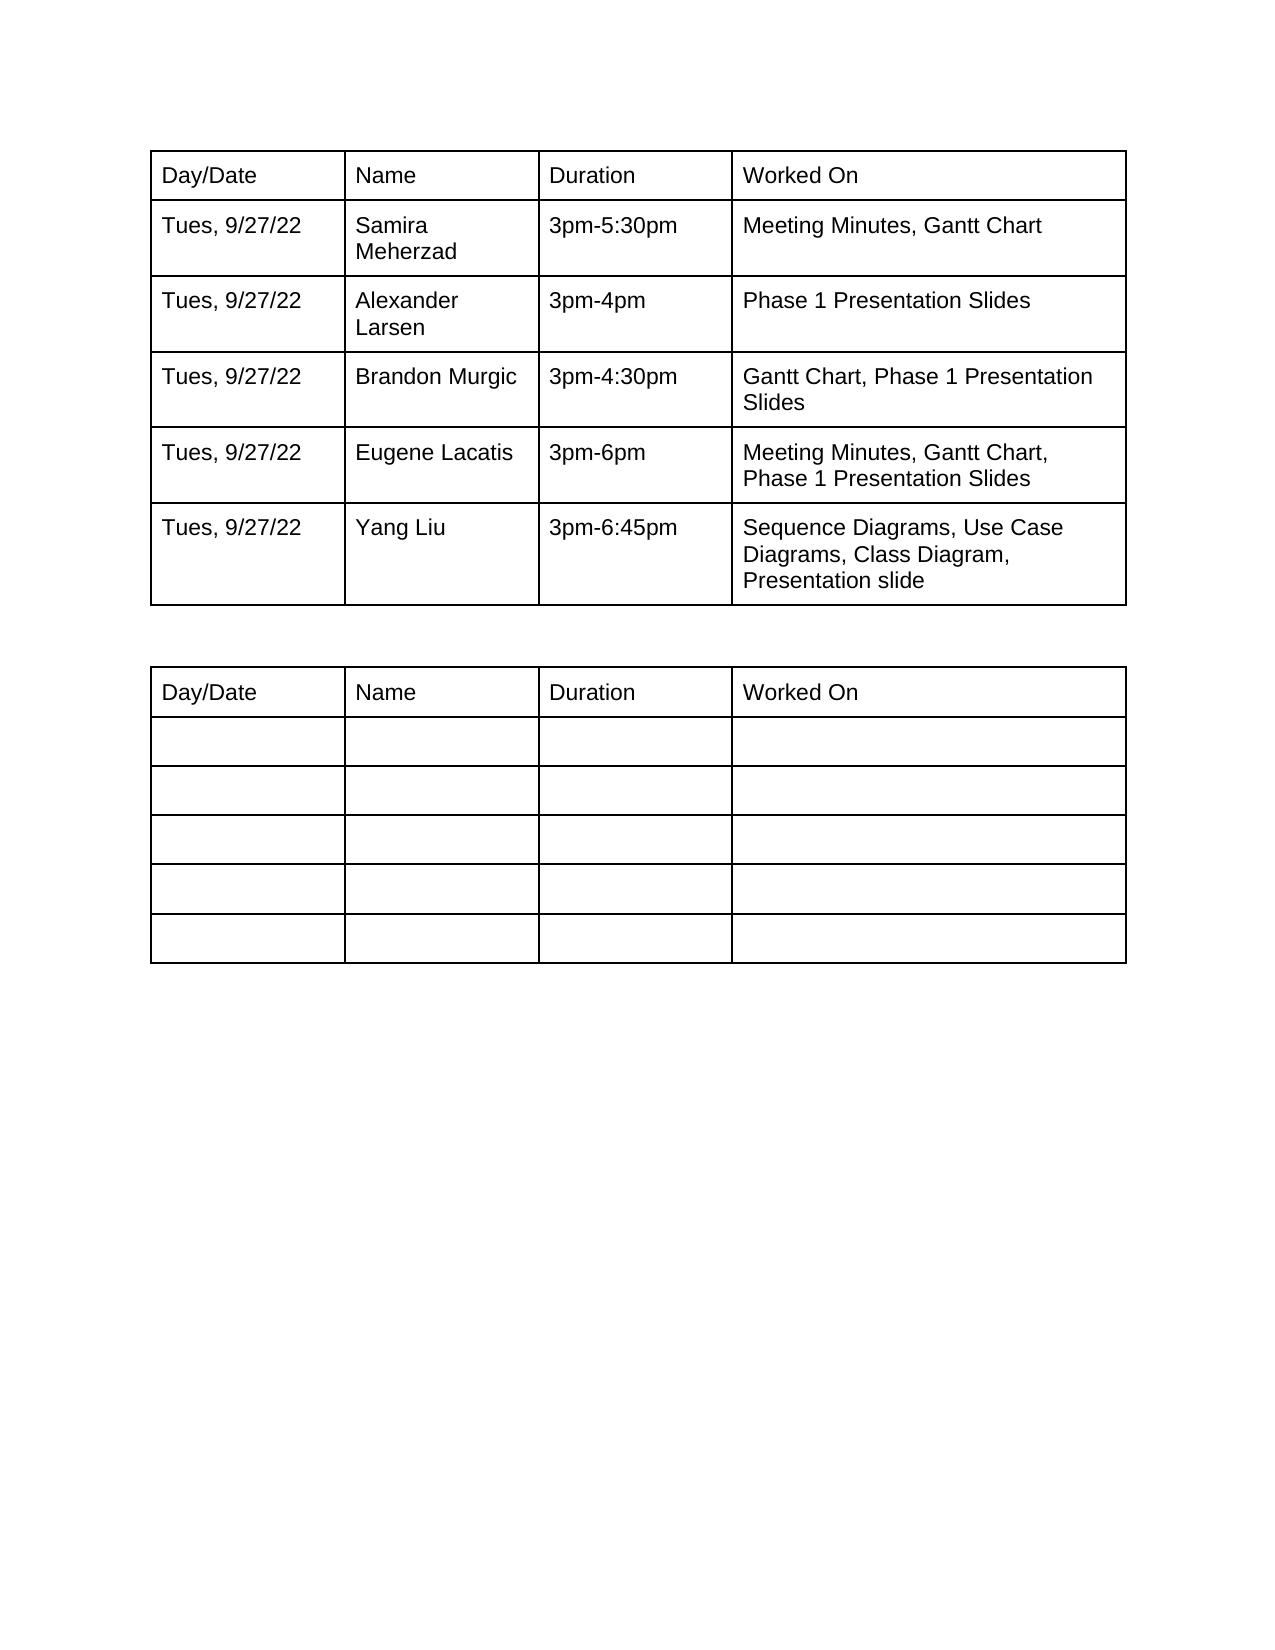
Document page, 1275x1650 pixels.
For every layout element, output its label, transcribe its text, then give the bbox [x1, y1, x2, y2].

table_cell Samira Meherzad [346, 201, 538, 275]
table_cell [540, 816, 731, 863]
table_header Worked On [733, 152, 1125, 199]
table_cell [733, 816, 1125, 863]
table_cell Tues, 9/27/22 [152, 353, 344, 426]
table_cell [733, 915, 1125, 962]
table_cell Meeting Minutes, Gantt Chart [733, 201, 1125, 275]
table_cell [733, 865, 1125, 913]
table_cell 3pm-5:30pm [540, 201, 731, 275]
table_cell 3pm-4:30pm [540, 353, 731, 426]
table_cell [540, 865, 731, 913]
table_cell Gantt Chart, Phase 1 Presentation Slides [733, 353, 1125, 426]
table_cell Yang Liu [346, 504, 538, 604]
table_header Duration [540, 668, 731, 716]
table_cell 3pm-6:45pm [540, 504, 731, 604]
table_cell [346, 865, 538, 913]
table_cell 3pm-4pm [540, 277, 731, 351]
table_cell [540, 915, 731, 962]
table_cell [733, 767, 1125, 814]
table_cell Phase 1 Presentation Slides [733, 277, 1125, 351]
table_header Duration [540, 152, 731, 199]
table_cell [152, 915, 344, 962]
table_cell [346, 816, 538, 863]
table_cell [346, 915, 538, 962]
table_cell Tues, 9/27/22 [152, 201, 344, 275]
table_cell Tues, 9/27/22 [152, 428, 344, 502]
table_cell [540, 718, 731, 765]
table_cell [152, 718, 344, 765]
table_header Day/Date [152, 668, 344, 716]
table_cell Tues, 9/27/22 [152, 277, 344, 351]
table_cell 3pm-6pm [540, 428, 731, 502]
table_cell [152, 767, 344, 814]
table_header Name [346, 152, 538, 199]
table_cell Eugene Lacatis [346, 428, 538, 502]
table_cell [346, 718, 538, 765]
table_cell [152, 865, 344, 913]
table_cell Sequence Diagrams, Use Case Diagrams, Class Diagram, Presentation slide [733, 504, 1125, 604]
table_cell [540, 767, 731, 814]
table_cell Alexander Larsen [346, 277, 538, 351]
table_cell [733, 718, 1125, 765]
table_header Worked On [733, 668, 1125, 716]
table_cell Meeting Minutes, Gantt Chart, Phase 1 Presentation Slides [733, 428, 1125, 502]
table_cell [152, 816, 344, 863]
table_header Name [346, 668, 538, 716]
table_header Day/Date [152, 152, 344, 199]
table_cell [346, 767, 538, 814]
table_cell Tues, 9/27/22 [152, 504, 344, 604]
table_cell Brandon Murgic [346, 353, 538, 426]
